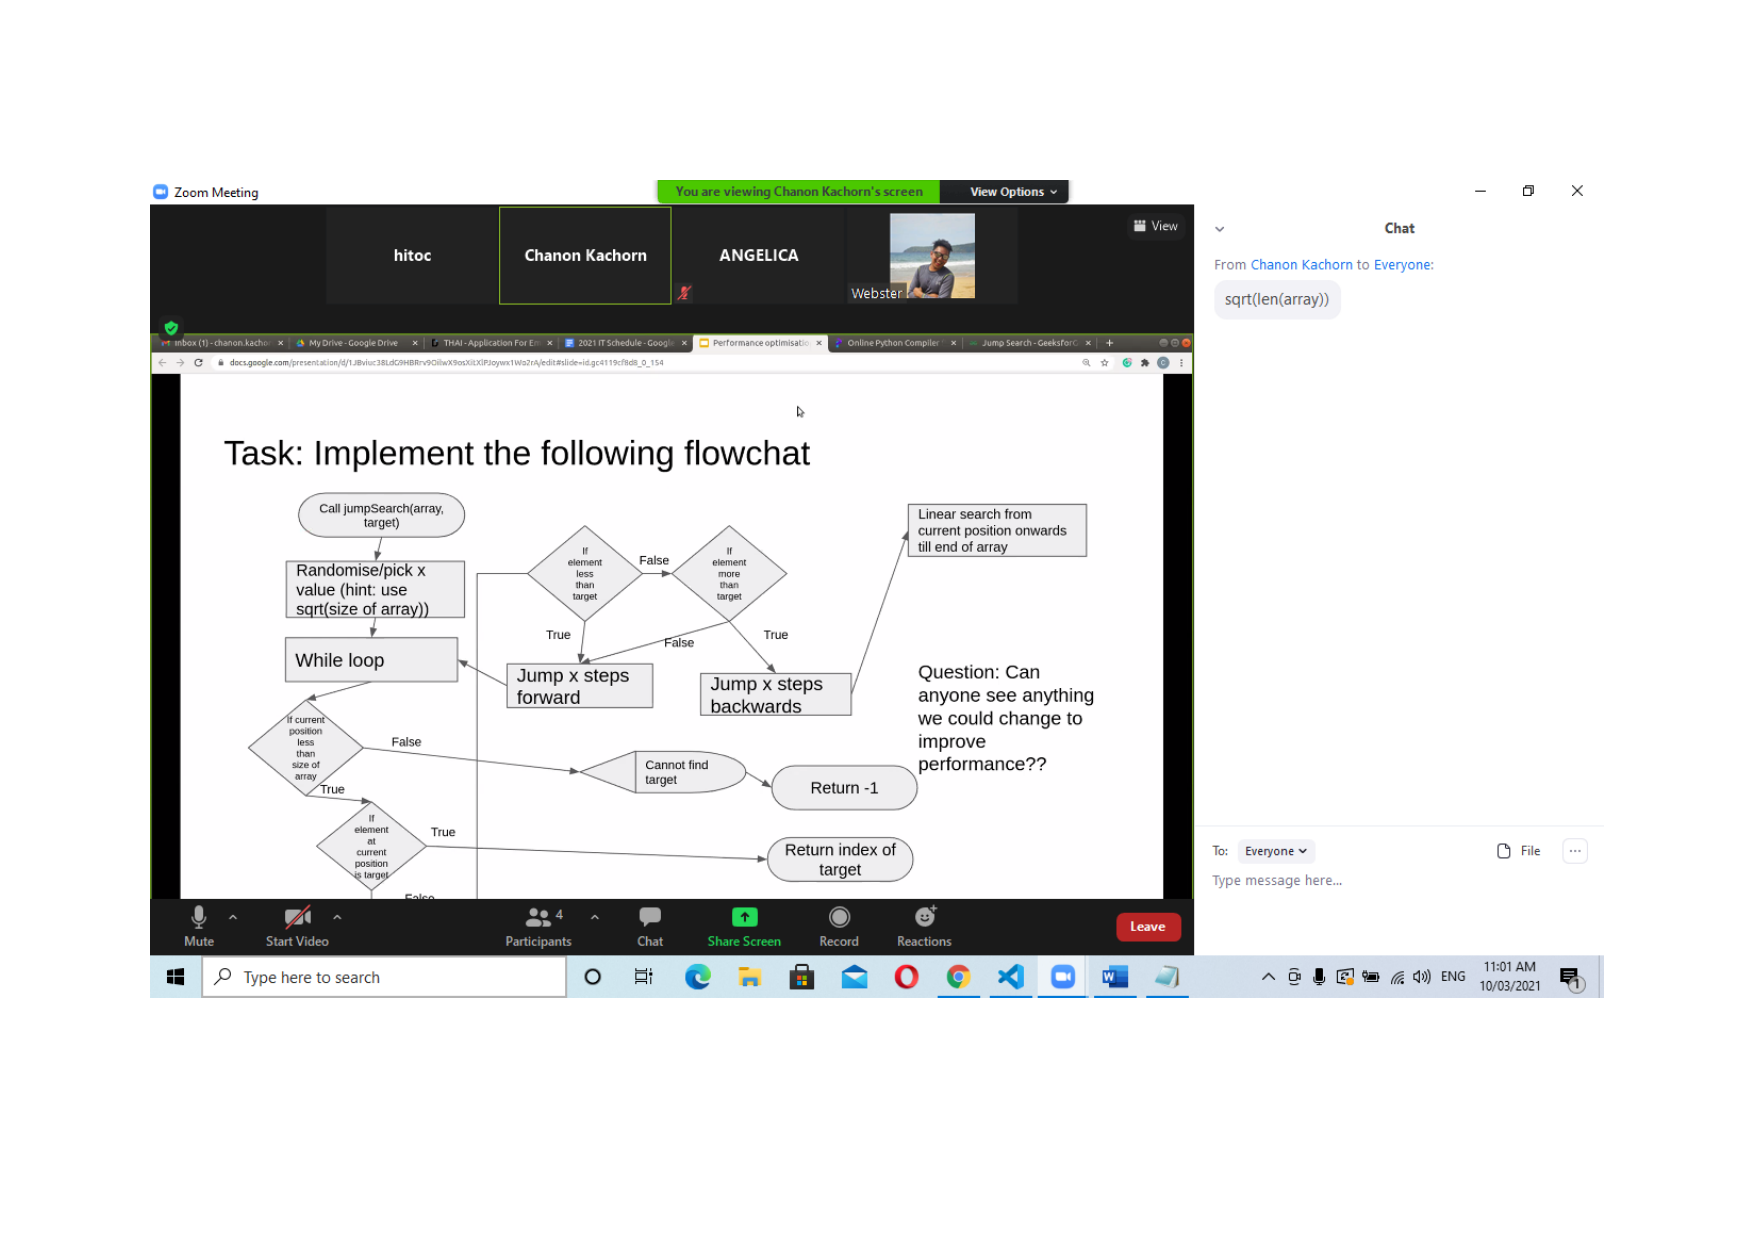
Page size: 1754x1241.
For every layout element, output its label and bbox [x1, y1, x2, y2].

picture [150, 180, 1604, 998]
